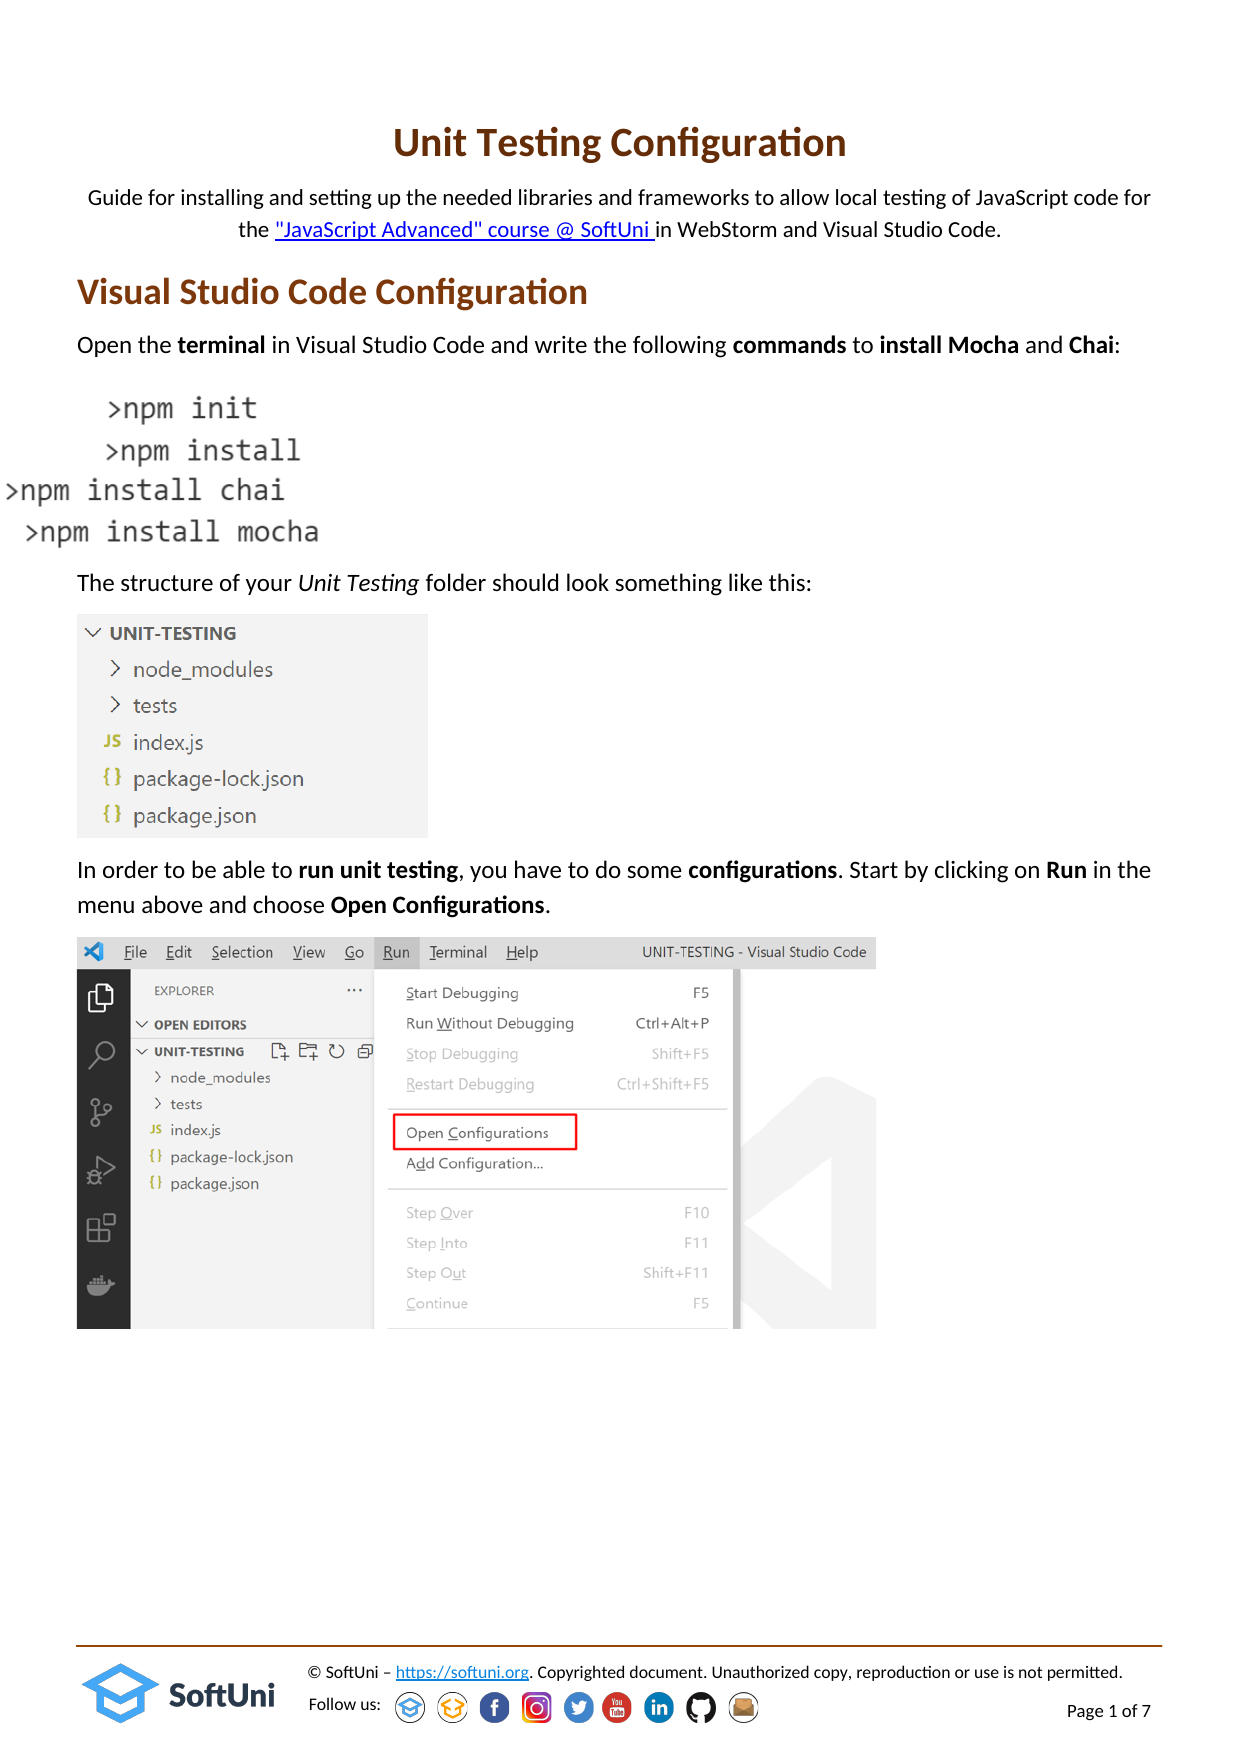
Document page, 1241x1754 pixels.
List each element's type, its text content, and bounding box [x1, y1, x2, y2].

picture [658, 1705, 667, 1714]
text The structure of your Unit Testing folder should look something like this: [77, 567, 1163, 597]
picture [76, 937, 877, 1332]
picture [686, 1692, 716, 1723]
subtitle Unit Testing Configuration [77, 116, 1163, 167]
picture [0, 382, 336, 555]
subtitle Visual Studio Code Configuration [77, 268, 1163, 314]
text Open the terminal in Visual Studio Code and write the following commands to install Mocha and Chai: [77, 329, 1163, 360]
picture [602, 1692, 632, 1723]
picture [522, 1692, 552, 1723]
picture [479, 1692, 510, 1723]
picture [437, 1692, 468, 1723]
picture [665, 1714, 674, 1723]
picture [75, 1658, 281, 1729]
picture [728, 1692, 759, 1723]
text In order to be able to run unit testing, you have to do some configurations. Start by clicking on Run in the menu above and choose Open Configurations. [77, 854, 1163, 920]
text Guide for installing and setting up the needed libraries and frameworks to allow local testing of JavaScript code for the "JavaScript Advanced" course @ SoftUni in WebStorm and Visual Studio Code. [77, 183, 1163, 243]
picture [76, 614, 428, 838]
picture [665, 1692, 674, 1701]
picture [644, 1714, 653, 1723]
picture [395, 1692, 425, 1723]
picture [564, 1692, 594, 1723]
picture [644, 1692, 653, 1701]
